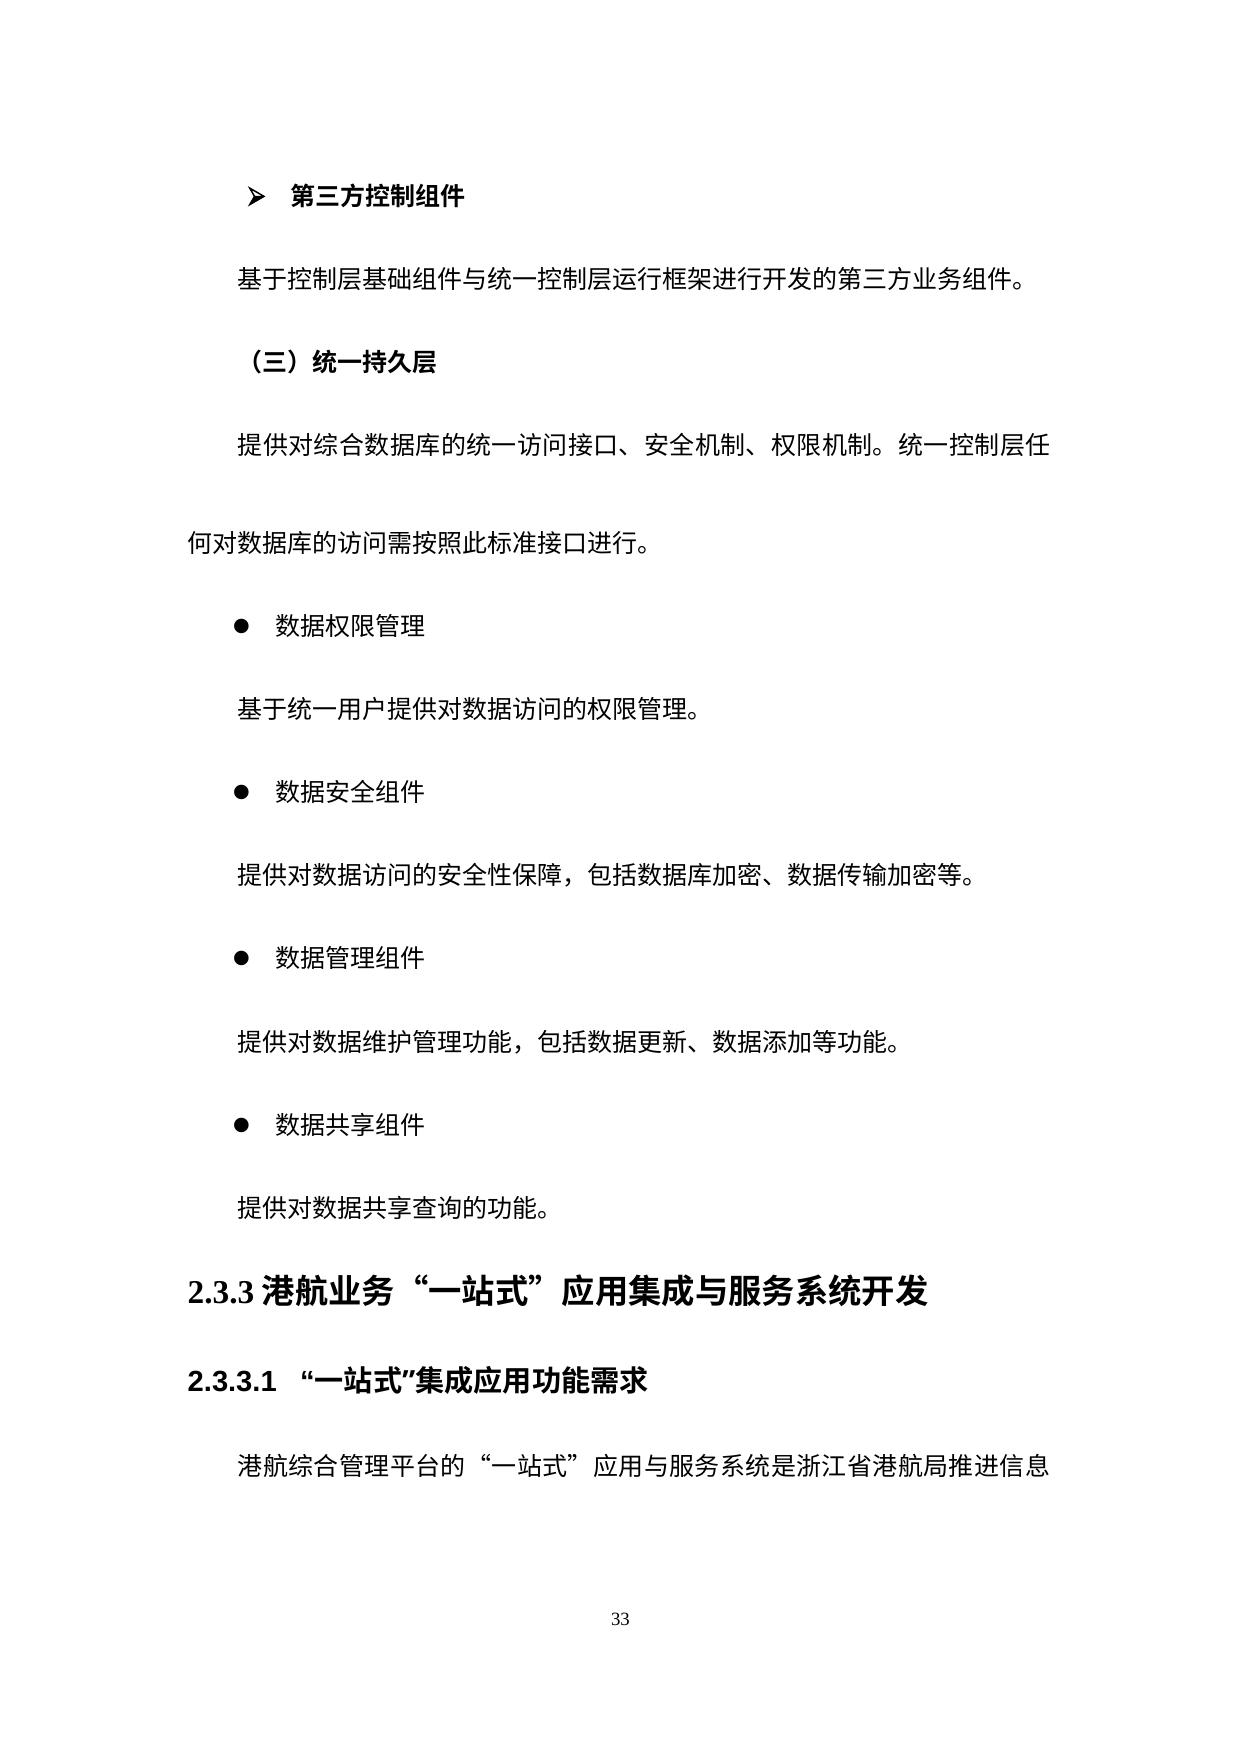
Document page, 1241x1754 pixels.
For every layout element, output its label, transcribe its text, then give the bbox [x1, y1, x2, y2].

list 数据共享组件 [232, 1091, 1053, 1156]
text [187, 1432, 1053, 1497]
text 提供对综合数据库的统一访问接口、安全机制、权限机制。统一控制层任何对数据库的访问需按照此标准接口进行。 [187, 411, 1053, 574]
list 数据安全组件 [232, 758, 1053, 823]
list 数据权限管理 [232, 592, 1053, 657]
text 基于统一用户提供对数据访问的权限管理。 [187, 675, 1053, 740]
list 数据管理组件 [232, 924, 1053, 989]
text 基于控制层基础组件与统一控制层运行框架进行开发的第三方业务组件。 [187, 245, 1053, 310]
text 提供对数据访问的安全性保障，包括数据库加密、数据传输加密等。 [187, 841, 1053, 906]
text 提供对数据维护管理功能，包括数据更新、数据添加等功能。 [187, 1008, 1053, 1073]
text （三）统一持久层 [187, 328, 1053, 393]
text 提供对数据共享查询的功能。 [187, 1174, 1053, 1239]
list 第三方控制组件 [247, 162, 1053, 227]
subtitle “一站式”集成应用功能需求 [187, 1346, 1053, 1411]
subtitle 港航业务“一站式”应用集成与服务系统开发 [187, 1257, 1053, 1322]
